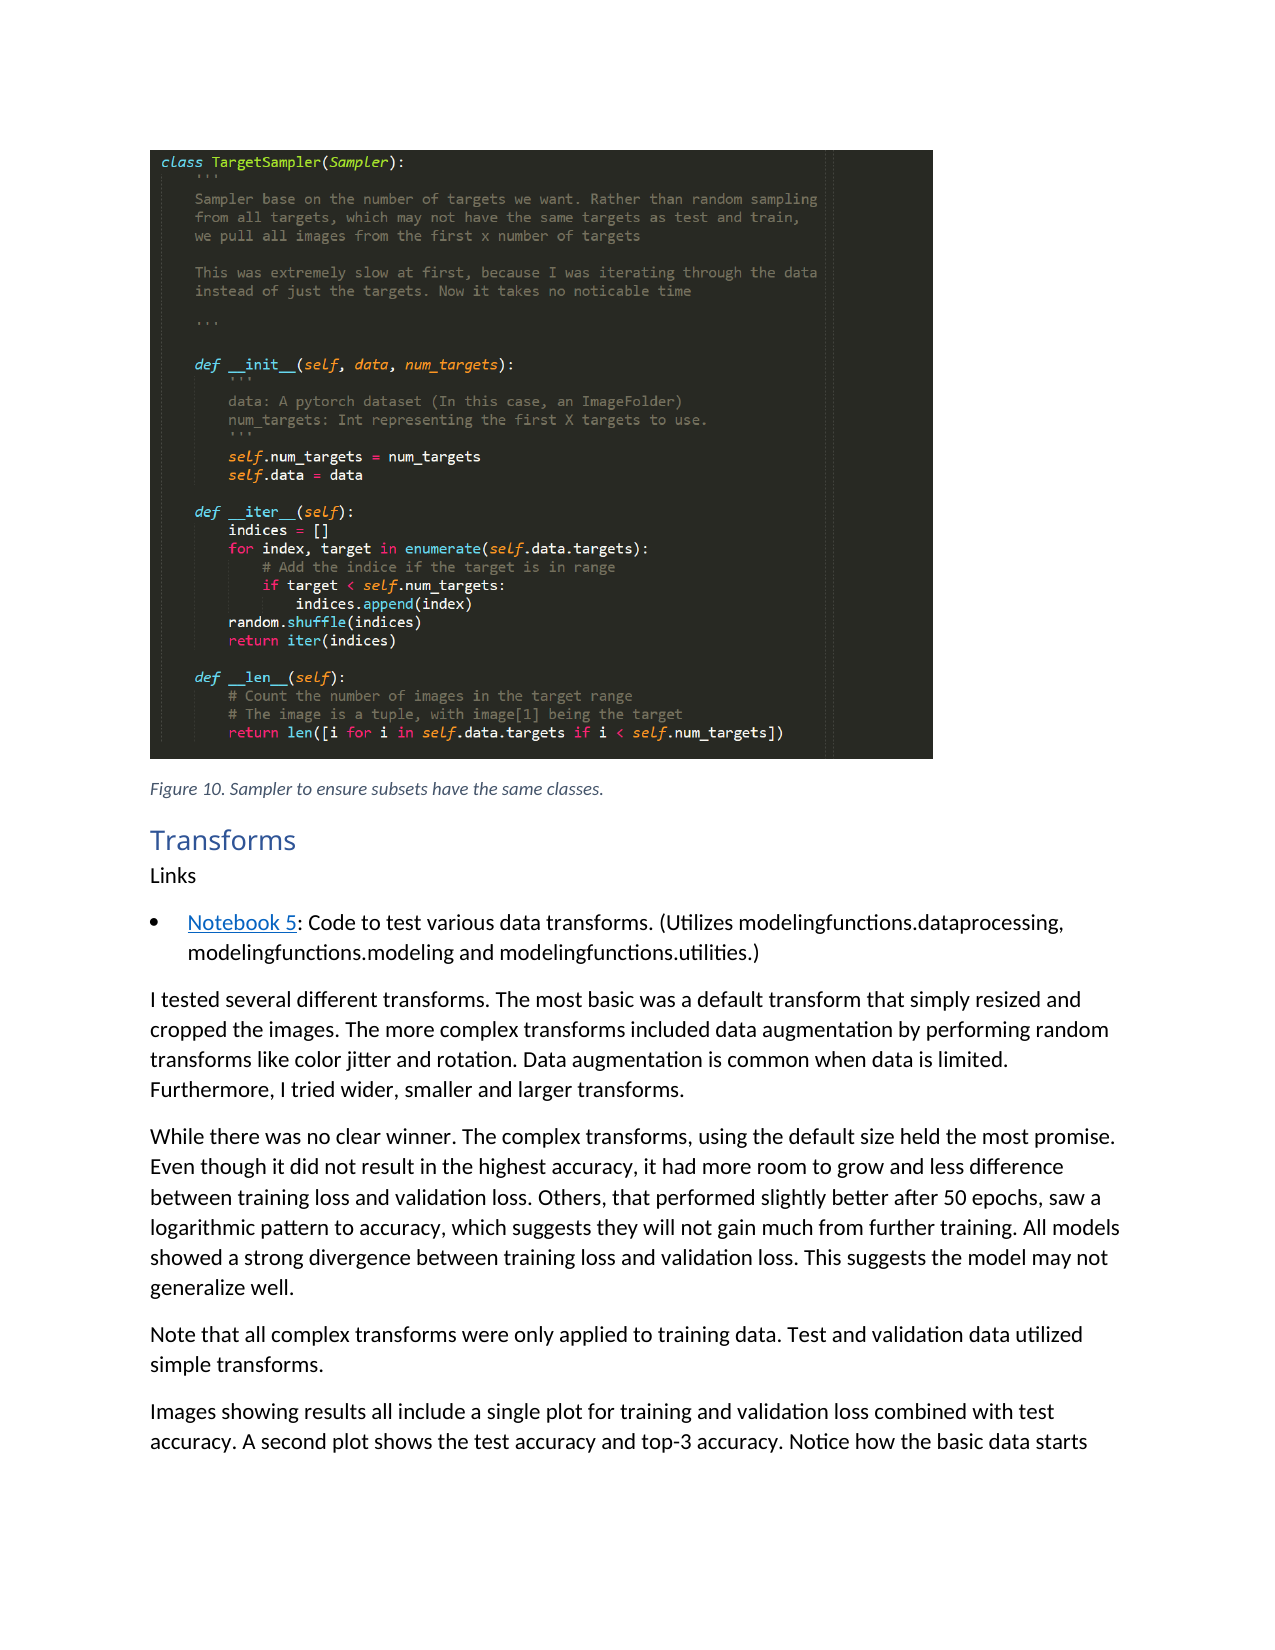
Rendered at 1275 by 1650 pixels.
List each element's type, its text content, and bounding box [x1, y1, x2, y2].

text Links [150, 861, 1125, 889]
list Notebook 5: Code to test various data transforms. (Utilizes modelingfunctions.dataprocessing, modelingfunctions.modeling and modelingfunctions.utilities.) [150, 908, 1125, 966]
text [150, 1397, 1125, 1455]
text I tested several different transforms. The most basic was a default transform that simply resized and cropped the images. The more complex transforms included data augmentation by performing random transforms like color jitter and rotation. Data augmentation is common when data is limited. Furthermore, I tried wider, smaller and larger transforms. [150, 985, 1125, 1103]
subtitle Transforms [150, 821, 1125, 858]
text Note that all complex transforms were only applied to training data. Test and validation data utilized simple transforms. [150, 1320, 1125, 1378]
picture [150, 150, 933, 759]
text While there was no clear winner. The complex transforms, using the default size held the most promise. Even though it did not result in the highest accuracy, it had more room to grow and less difference between training loss and validation loss. Others, that performed slightly better after 50 epochs, saw a logarithmic pattern to accuracy, which suggests they will not gain much from further training. All models showed a strong divergence between training loss and validation loss. This suggests the model may not generalize well. [150, 1122, 1125, 1301]
